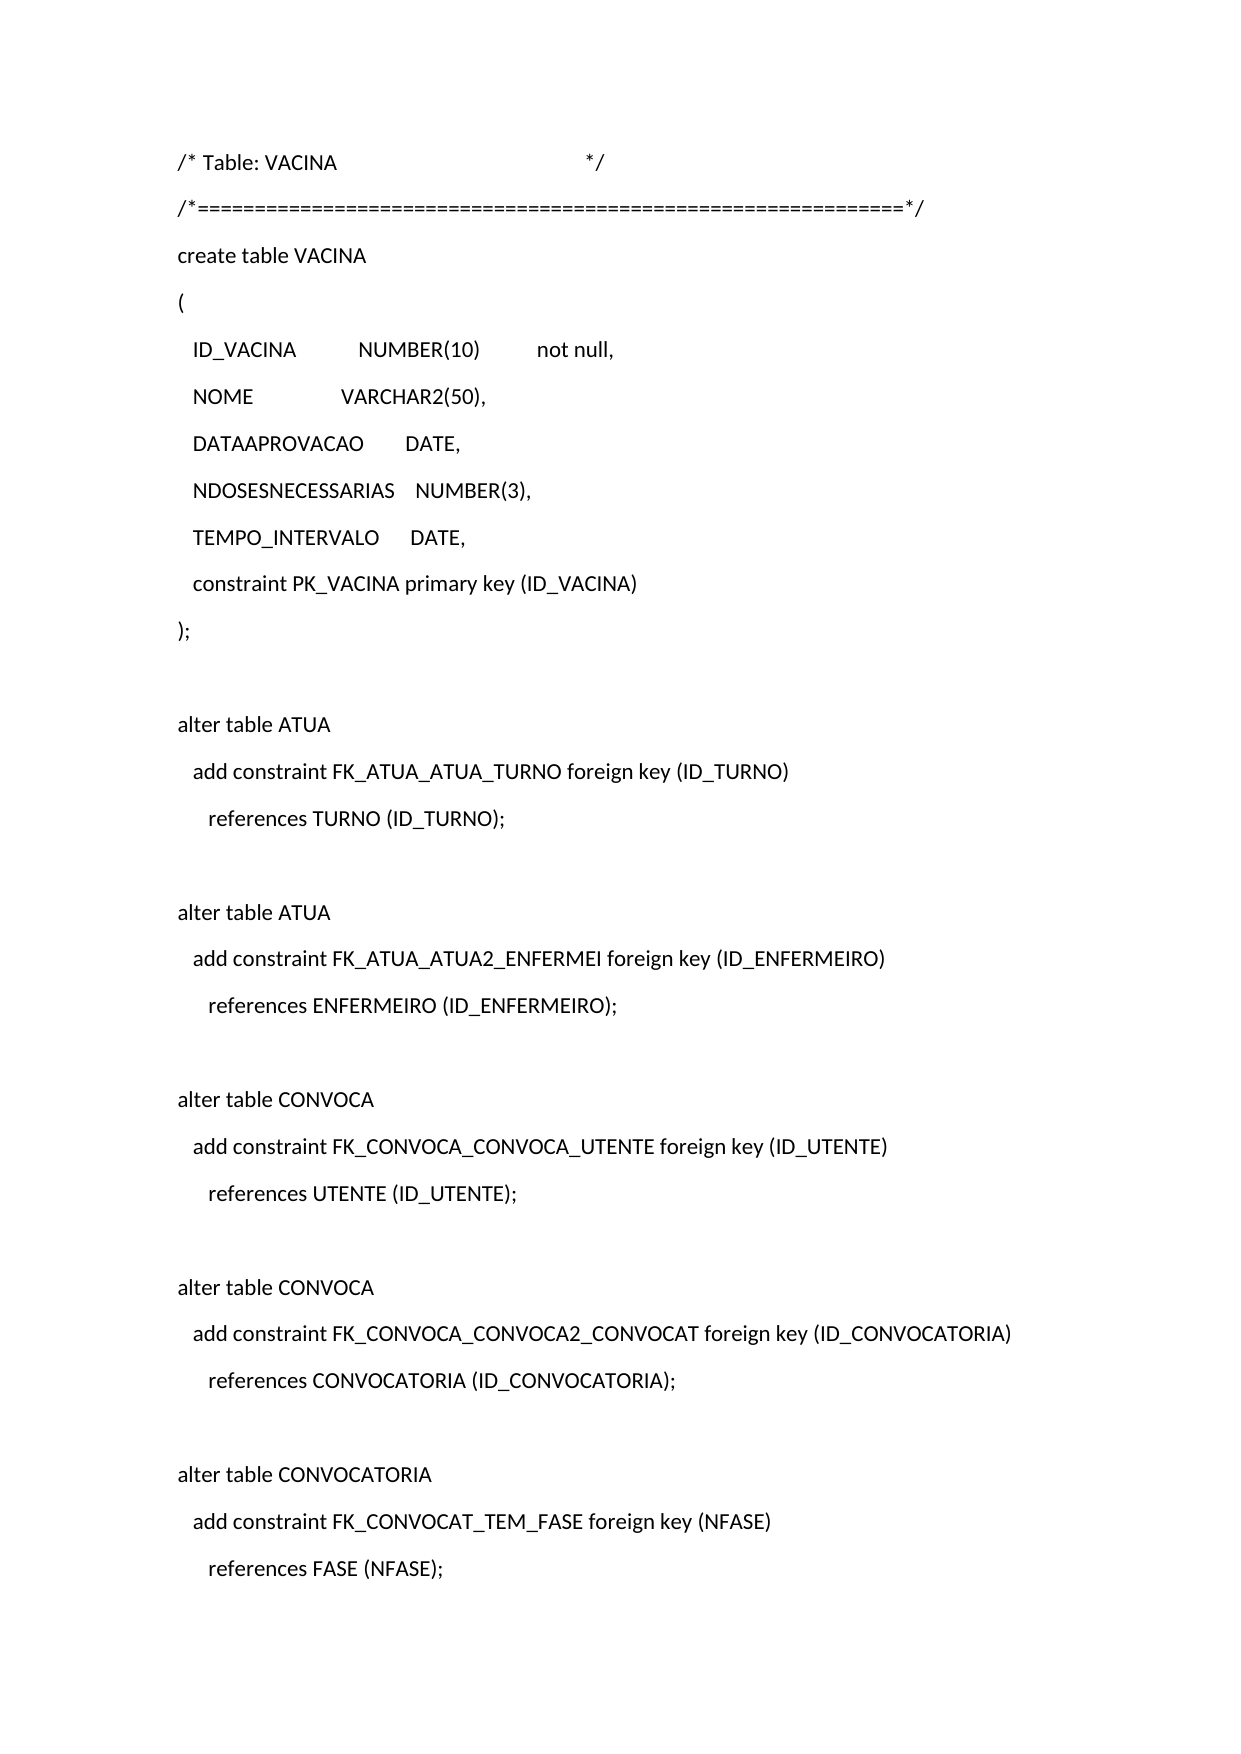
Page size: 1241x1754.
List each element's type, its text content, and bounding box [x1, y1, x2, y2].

text ); [177, 616, 1063, 644]
text add constraint FK_CONVOCAT_TEM_FASE foreign key (NFASE) [177, 1507, 1063, 1535]
text NOME VARCHAR2(50), [177, 382, 1063, 410]
text add constraint FK_ATUA_ATUA_TURNO foreign key (ID_TURNO) [177, 757, 1063, 785]
text create table VACINA [177, 241, 1063, 269]
text NDOSESNECESSARIAS NUMBER(3), [177, 476, 1063, 504]
text alter table ATUA [177, 898, 1063, 926]
text references TURNO (ID_TURNO); [177, 804, 1063, 832]
text references ENFERMEIRO (ID_ENFERMEIRO); [177, 991, 1063, 1019]
text alter table CONVOCA [177, 1273, 1063, 1301]
text references UTENTE (ID_UTENTE); [177, 1179, 1063, 1207]
text ( [177, 288, 1063, 316]
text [177, 194, 1063, 222]
text constraint PK_VACINA primary key (ID_VACINA) [177, 569, 1063, 597]
text alter table CONVOCA [177, 1085, 1063, 1113]
text add constraint FK_ATUA_ATUA2_ENFERMEI foreign key (ID_ENFERMEIRO) [177, 944, 1063, 972]
text alter table CONVOCATORIA [177, 1460, 1063, 1488]
text /* Table: VACINA */ [177, 148, 1063, 176]
text references CONVOCATORIA (ID_CONVOCATORIA); [177, 1366, 1063, 1394]
text add constraint FK_CONVOCA_CONVOCA2_CONVOCAT foreign key (ID_CONVOCATORIA) [177, 1319, 1063, 1347]
text ID_VACINA NUMBER(10) not null, [177, 335, 1063, 363]
text TEMPO_INTERVALO DATE, [177, 523, 1063, 551]
text references FASE (NFASE); [177, 1554, 1063, 1582]
text alter table ATUA [177, 710, 1063, 738]
text add constraint FK_CONVOCA_CONVOCA_UTENTE foreign key (ID_UTENTE) [177, 1132, 1063, 1160]
text DATAAPROVACAO DATE, [177, 429, 1063, 457]
